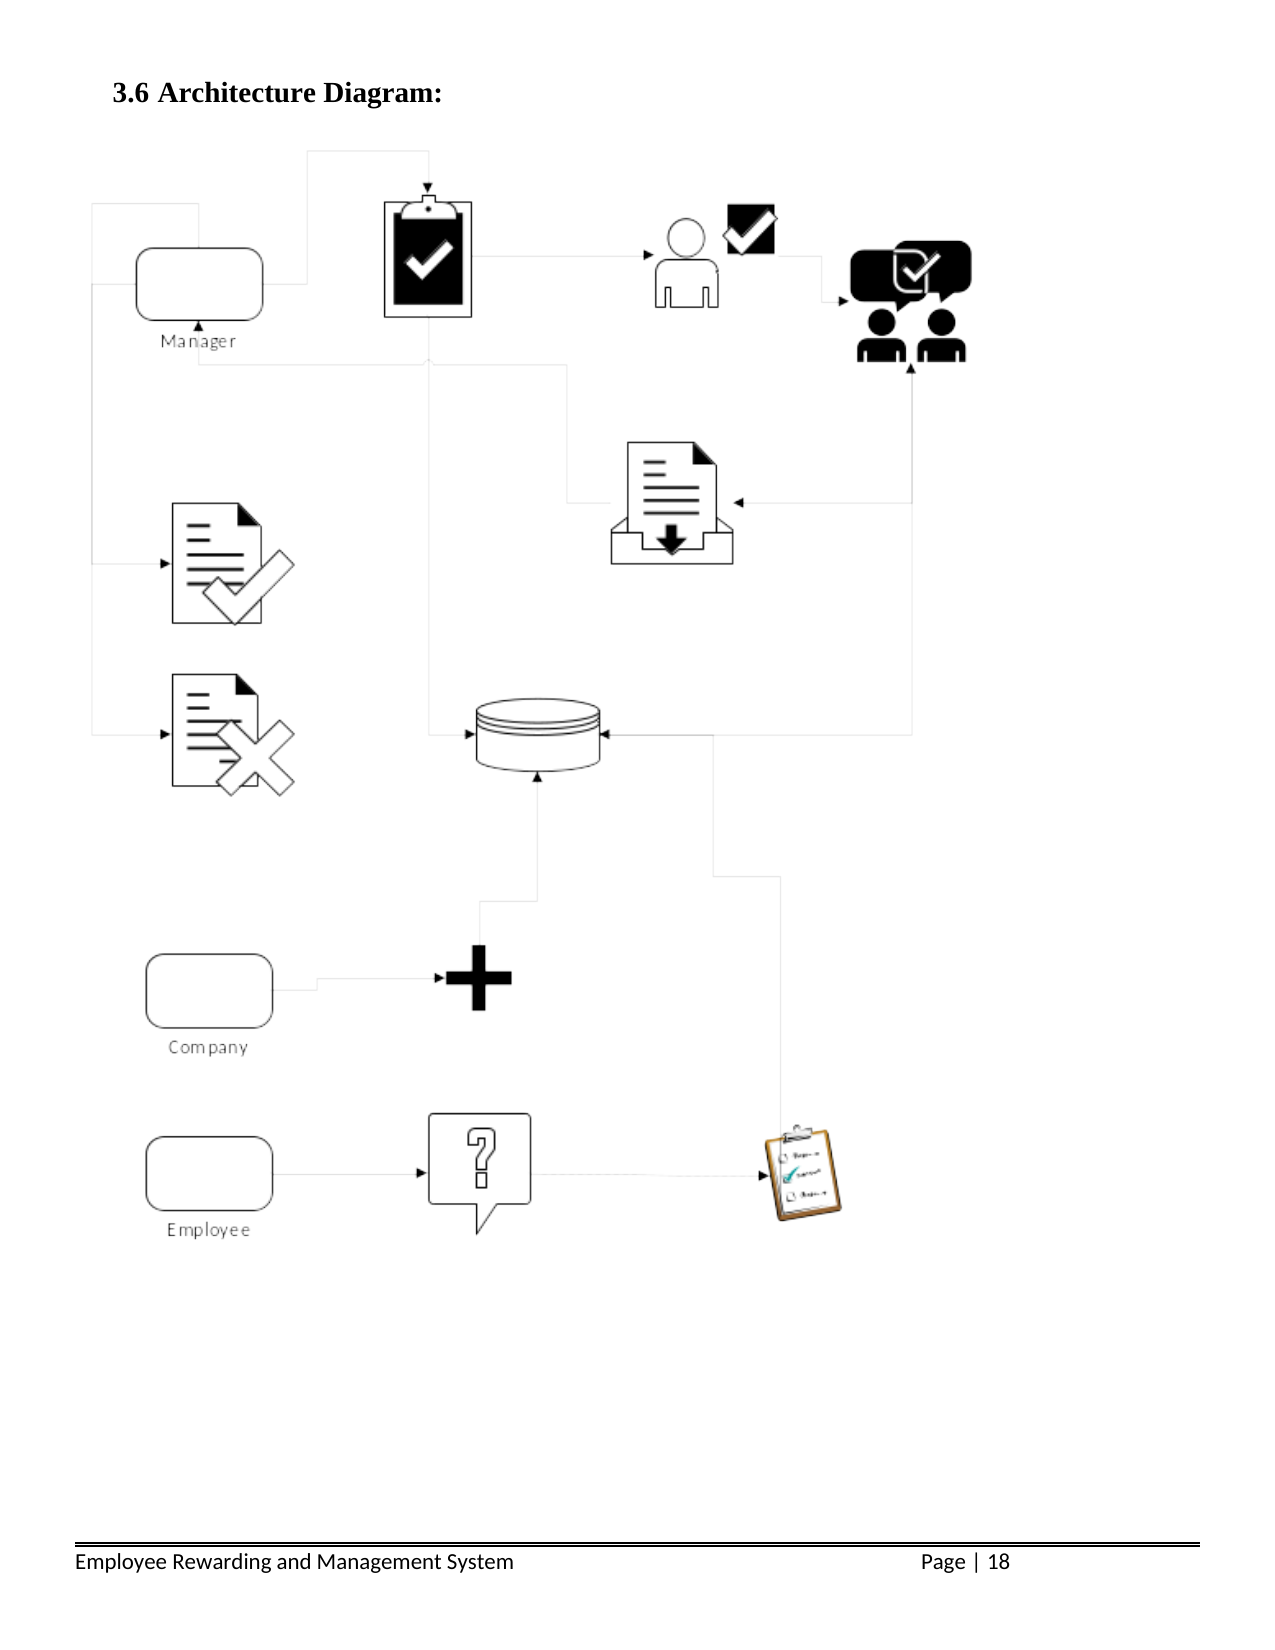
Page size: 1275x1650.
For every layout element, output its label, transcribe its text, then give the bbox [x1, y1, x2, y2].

list Architecture Diagram: [112, 75, 1200, 108]
